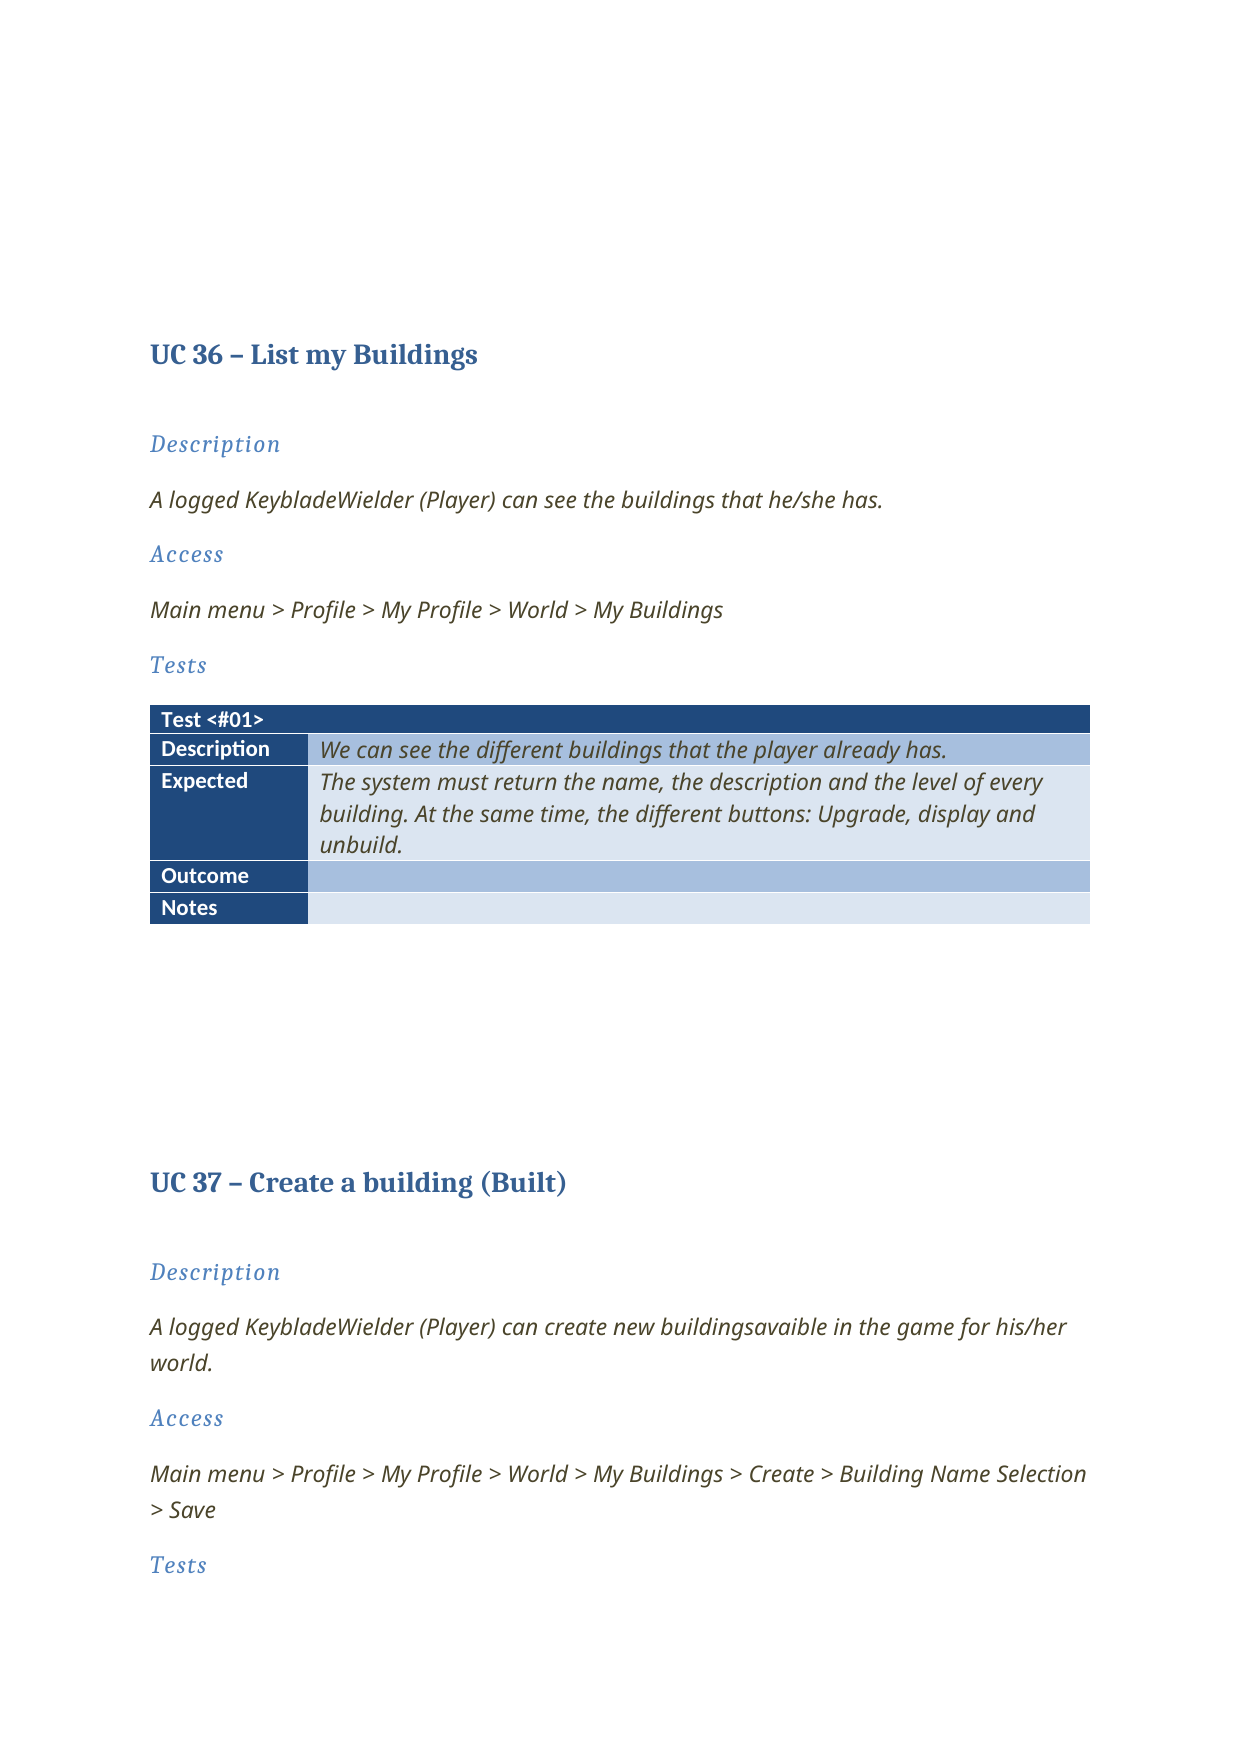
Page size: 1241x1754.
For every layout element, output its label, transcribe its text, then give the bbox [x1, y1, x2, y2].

subtitle Tests [150, 1551, 1090, 1579]
table_cell Notes [150, 893, 308, 924]
table_cell Description [150, 734, 308, 765]
table_header Test <#01> [150, 705, 1090, 733]
subtitle UC 36 – List my Buildings [150, 338, 1090, 372]
subtitle UC 37 – Create a building (Built) [150, 1166, 1090, 1199]
table_cell Outcome [150, 861, 308, 892]
text A logged KeybladeWielder (Player) can create new buildingsavaible in the game for his/her world. [150, 1311, 1090, 1378]
text Main menu > Profile > My Profile > World > My Buildings > Create > Building Name Selection > Save [150, 1458, 1090, 1525]
table_cell [308, 893, 1090, 924]
subtitle Access [150, 540, 1090, 569]
table_cell We can see the different buildings that the player already has. [308, 734, 1090, 765]
text Main menu > Profile > My Profile > World > My Buildings [150, 594, 1090, 626]
subtitle Description [150, 1257, 1090, 1286]
text A logged KeybladeWielder (Player) can see the buildings that he/she has. [150, 484, 1090, 515]
table_cell [308, 861, 1090, 892]
subtitle Tests [150, 651, 1090, 680]
table_cell Expected [150, 766, 308, 860]
subtitle Description [150, 430, 1090, 458]
table_cell The system must return the name, the description and the level of every building. At the same time, the different buttons: Upgrade, display and unbuild. [308, 766, 1090, 860]
subtitle Access [150, 1404, 1090, 1433]
